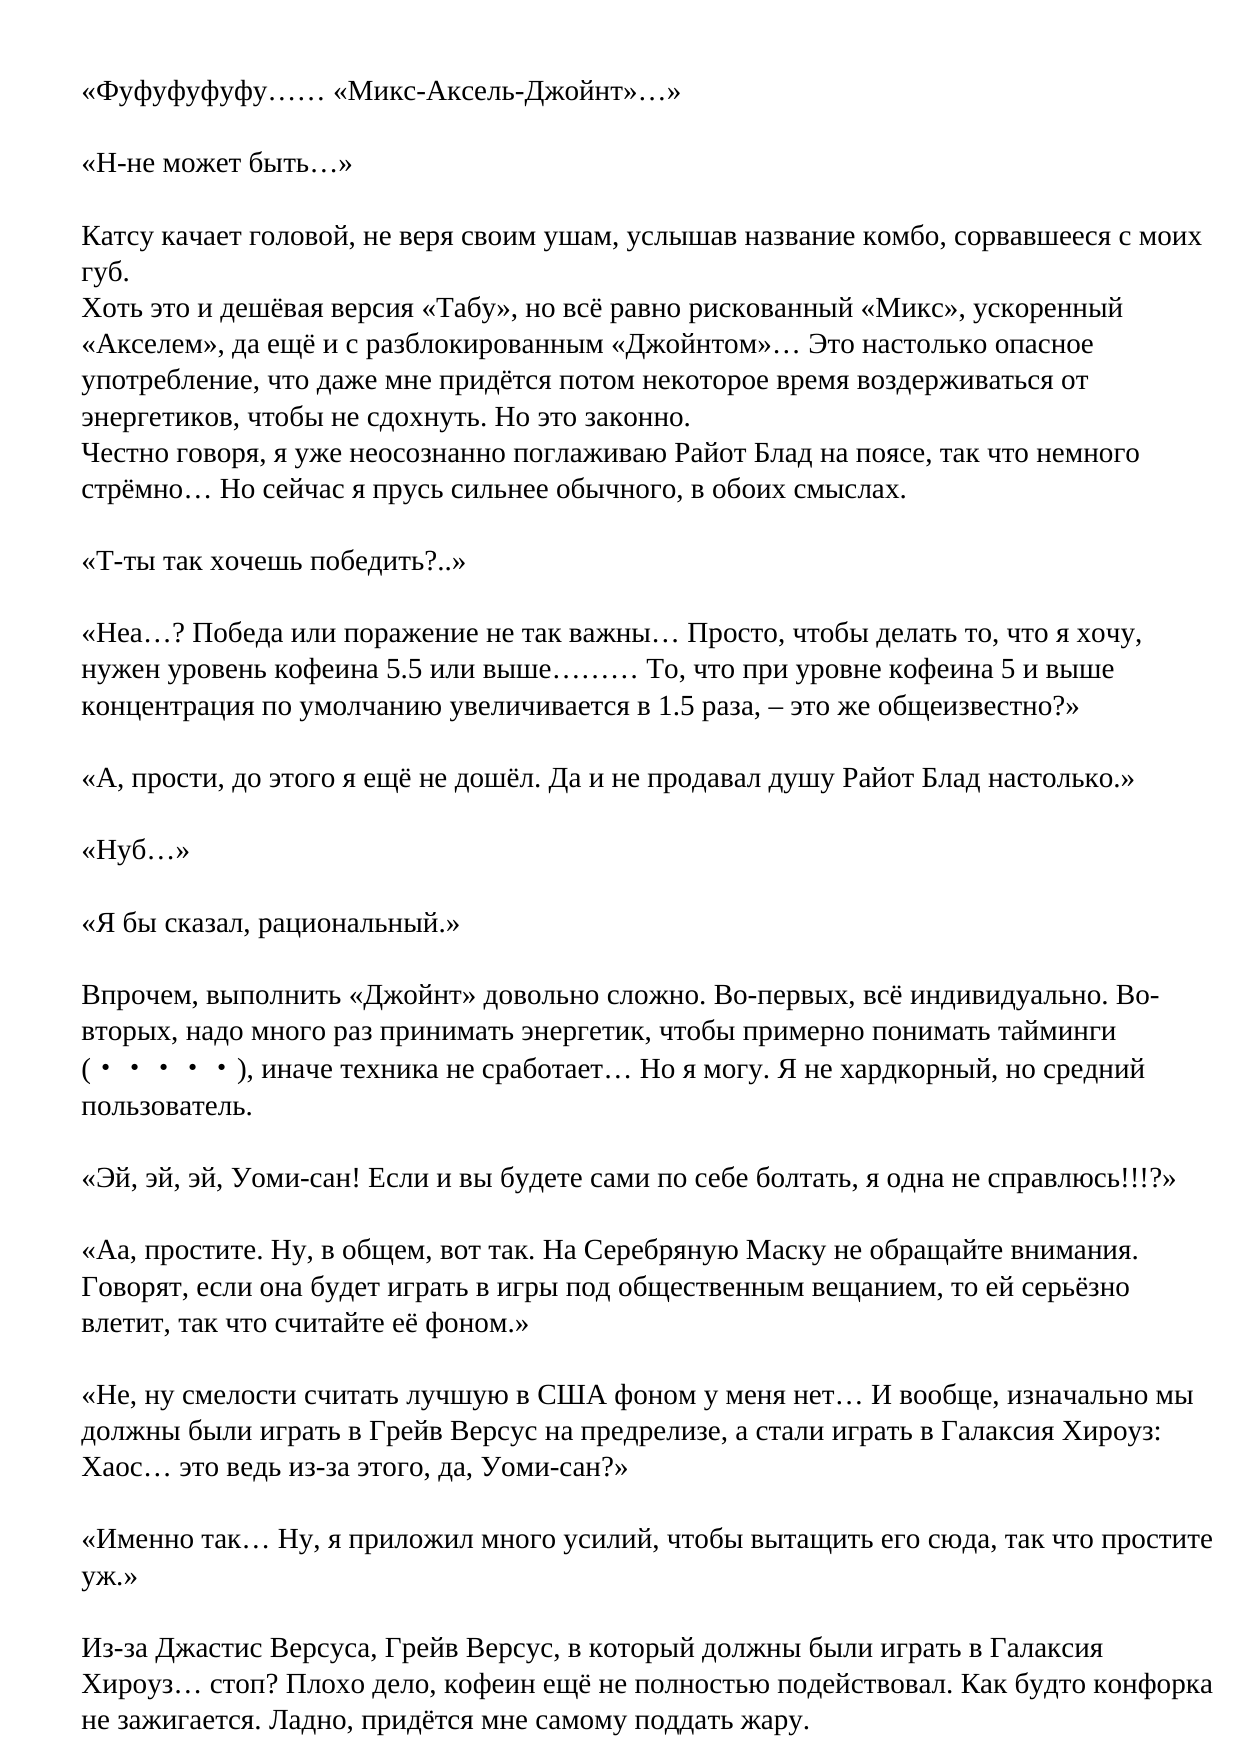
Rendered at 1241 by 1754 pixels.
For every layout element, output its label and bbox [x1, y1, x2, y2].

text [81, 37, 1215, 1736]
